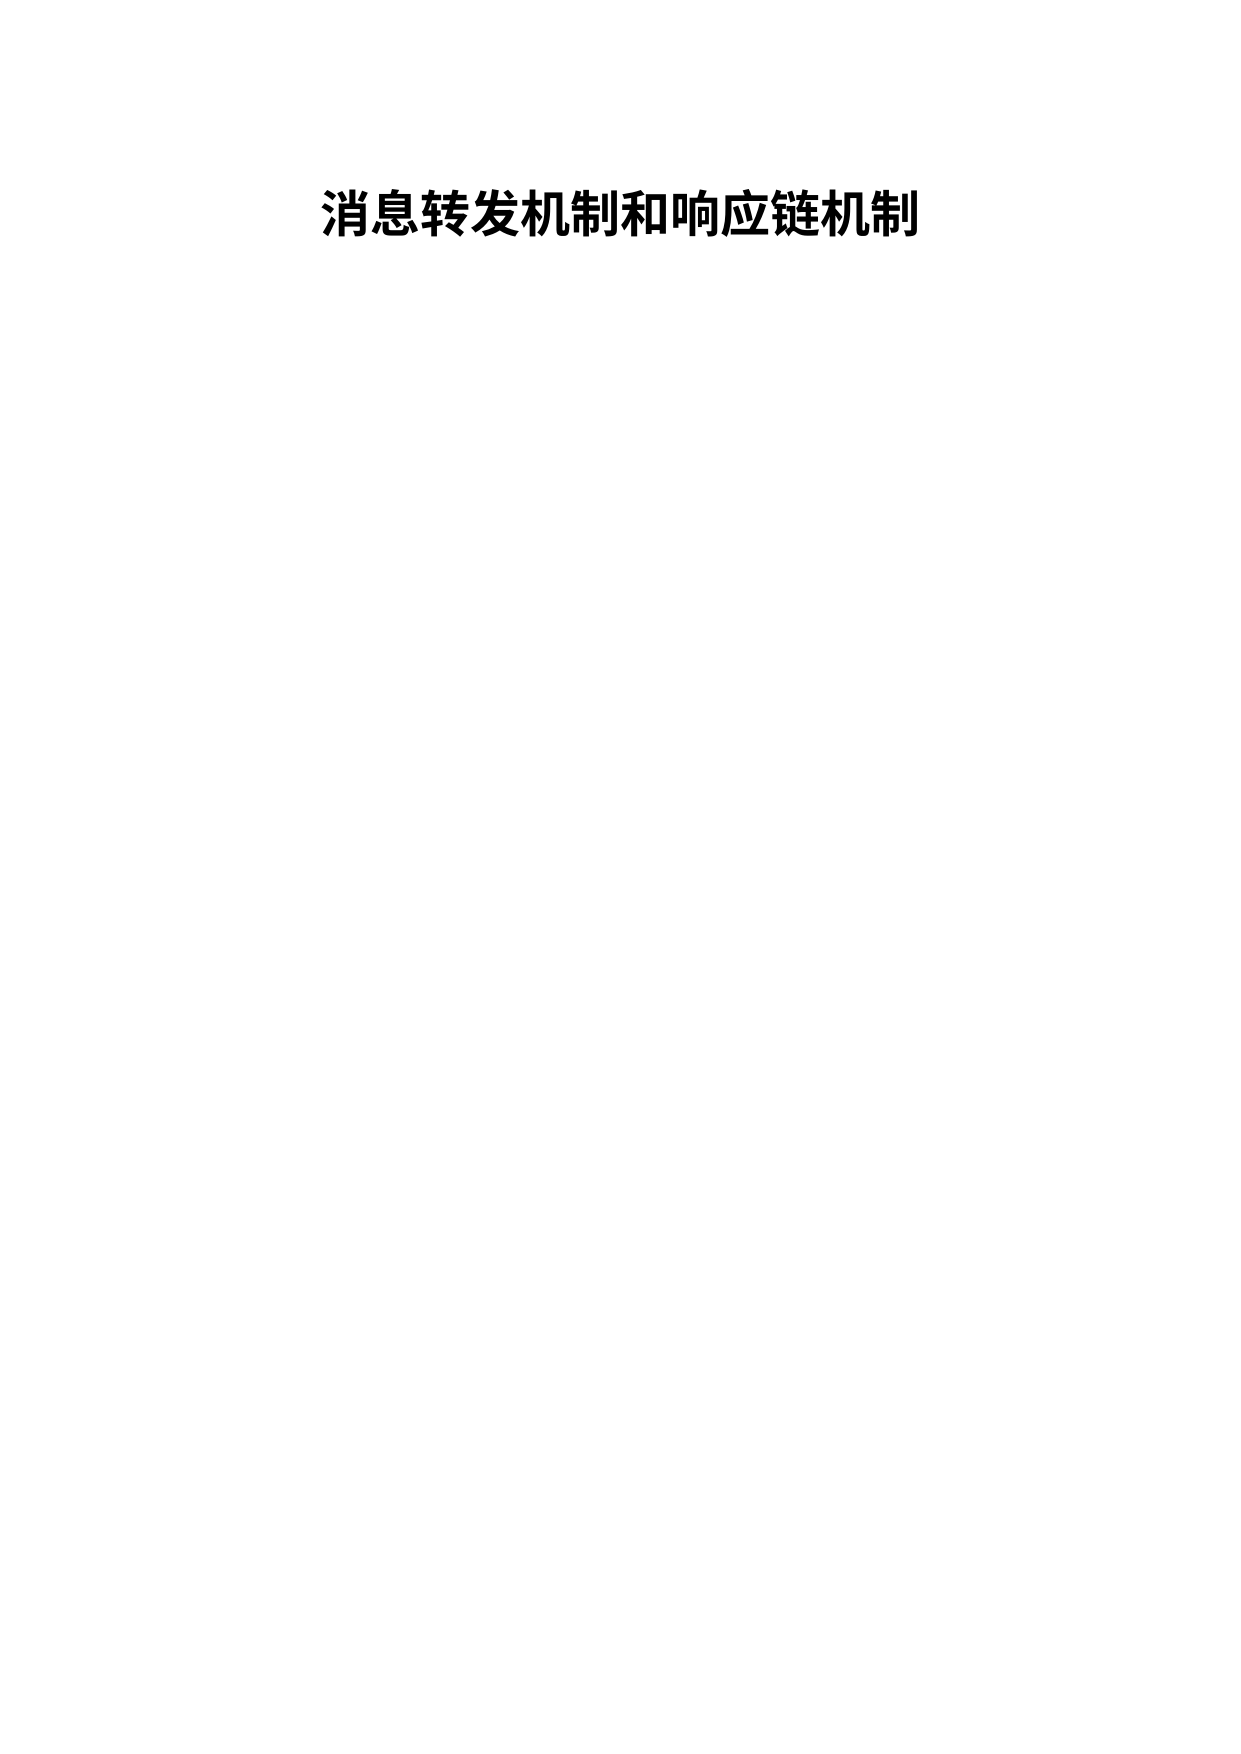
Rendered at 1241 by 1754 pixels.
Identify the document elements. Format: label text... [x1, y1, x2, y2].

text 消息转发机制和响应链机制 [187, 162, 1053, 259]
